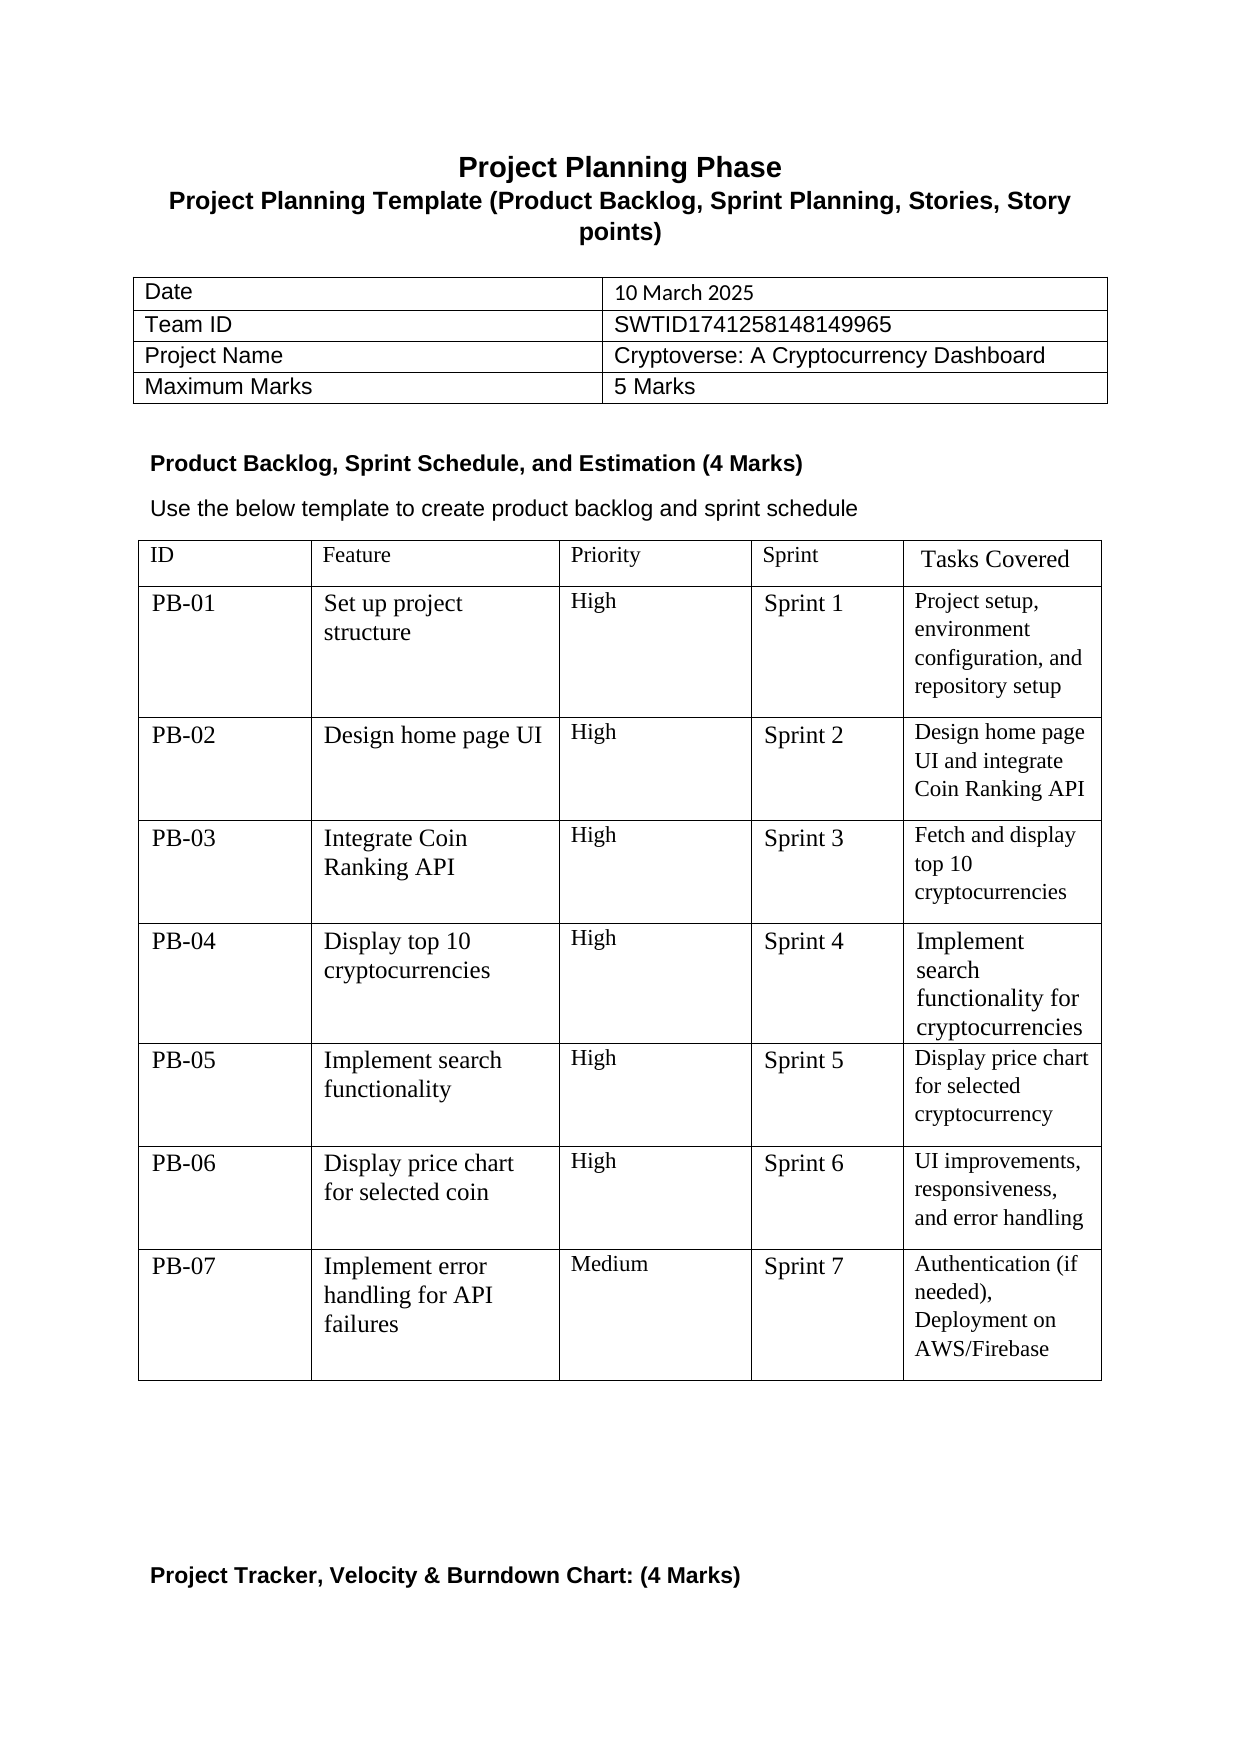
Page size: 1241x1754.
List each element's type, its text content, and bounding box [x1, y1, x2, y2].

table_cell High [560, 924, 751, 1043]
table_header Sprint [752, 541, 903, 586]
table_header 10 March 2025 [603, 278, 1107, 309]
table_cell [139, 1147, 311, 1249]
table_cell Fetch and display top 10 cryptocurrencies [904, 821, 1101, 923]
text Project Tracker, Velocity & Burndown Chart: (4 Marks) [150, 1562, 1090, 1588]
table_cell 5 Marks [603, 373, 1107, 403]
table_header Date [134, 278, 602, 309]
text Project Planning Phase [150, 150, 1090, 183]
table_cell [752, 821, 903, 923]
table_cell [312, 821, 559, 923]
text Product Backlog, Sprint Schedule, and Estimation (4 Marks) [150, 449, 1090, 476]
text Project Planning Template (Product Backlog, Sprint Planning, Stories, Story points) [150, 186, 1090, 246]
table_cell [139, 587, 311, 717]
table_cell Team ID [134, 311, 602, 341]
table_cell High [560, 587, 751, 717]
table_cell [752, 1147, 903, 1249]
table_cell Maximum Marks [134, 373, 602, 403]
table_cell [752, 924, 903, 1043]
table_cell High [560, 1044, 751, 1146]
table_header [904, 541, 1101, 586]
table_cell [904, 924, 1101, 1043]
table_cell High [560, 821, 751, 923]
table_cell Medium [560, 1250, 751, 1380]
table_cell Project Name [134, 342, 602, 372]
table_header ID [139, 541, 311, 586]
table_cell [752, 1250, 903, 1380]
table_cell SWTID1741258148149965 [603, 311, 1107, 341]
table_cell [312, 587, 559, 717]
table_cell [752, 1044, 903, 1146]
table_cell [312, 924, 559, 1043]
table_cell [139, 821, 311, 923]
table_cell [139, 1044, 311, 1146]
table_cell [312, 718, 559, 820]
table_cell [312, 1147, 559, 1249]
table_cell [139, 924, 311, 1043]
table_cell Project setup, environment configuration, and repository setup [904, 587, 1101, 717]
table_header Feature [312, 541, 559, 586]
table_cell UI improvements, responsiveness, and error handling [904, 1147, 1101, 1249]
table_cell Design home page UI and integrate Coin Ranking API [904, 718, 1101, 820]
table_header Priority [560, 541, 751, 586]
text Use the below template to create product backlog and sprint schedule [150, 494, 1090, 521]
table_cell [139, 1250, 311, 1380]
table_cell High [560, 1147, 751, 1249]
table_cell Cryptoverse: A Cryptocurrency Dashboard [603, 342, 1107, 372]
table_cell [139, 718, 311, 820]
table_cell [312, 1044, 559, 1146]
table_cell Authentication (if needed), Deployment on AWS/Firebase [904, 1250, 1101, 1380]
table_cell [752, 587, 903, 717]
table_cell [312, 1250, 559, 1380]
table_cell [752, 718, 903, 820]
table_cell Display price chart for selected cryptocurrency [904, 1044, 1101, 1146]
table_cell High [560, 718, 751, 820]
